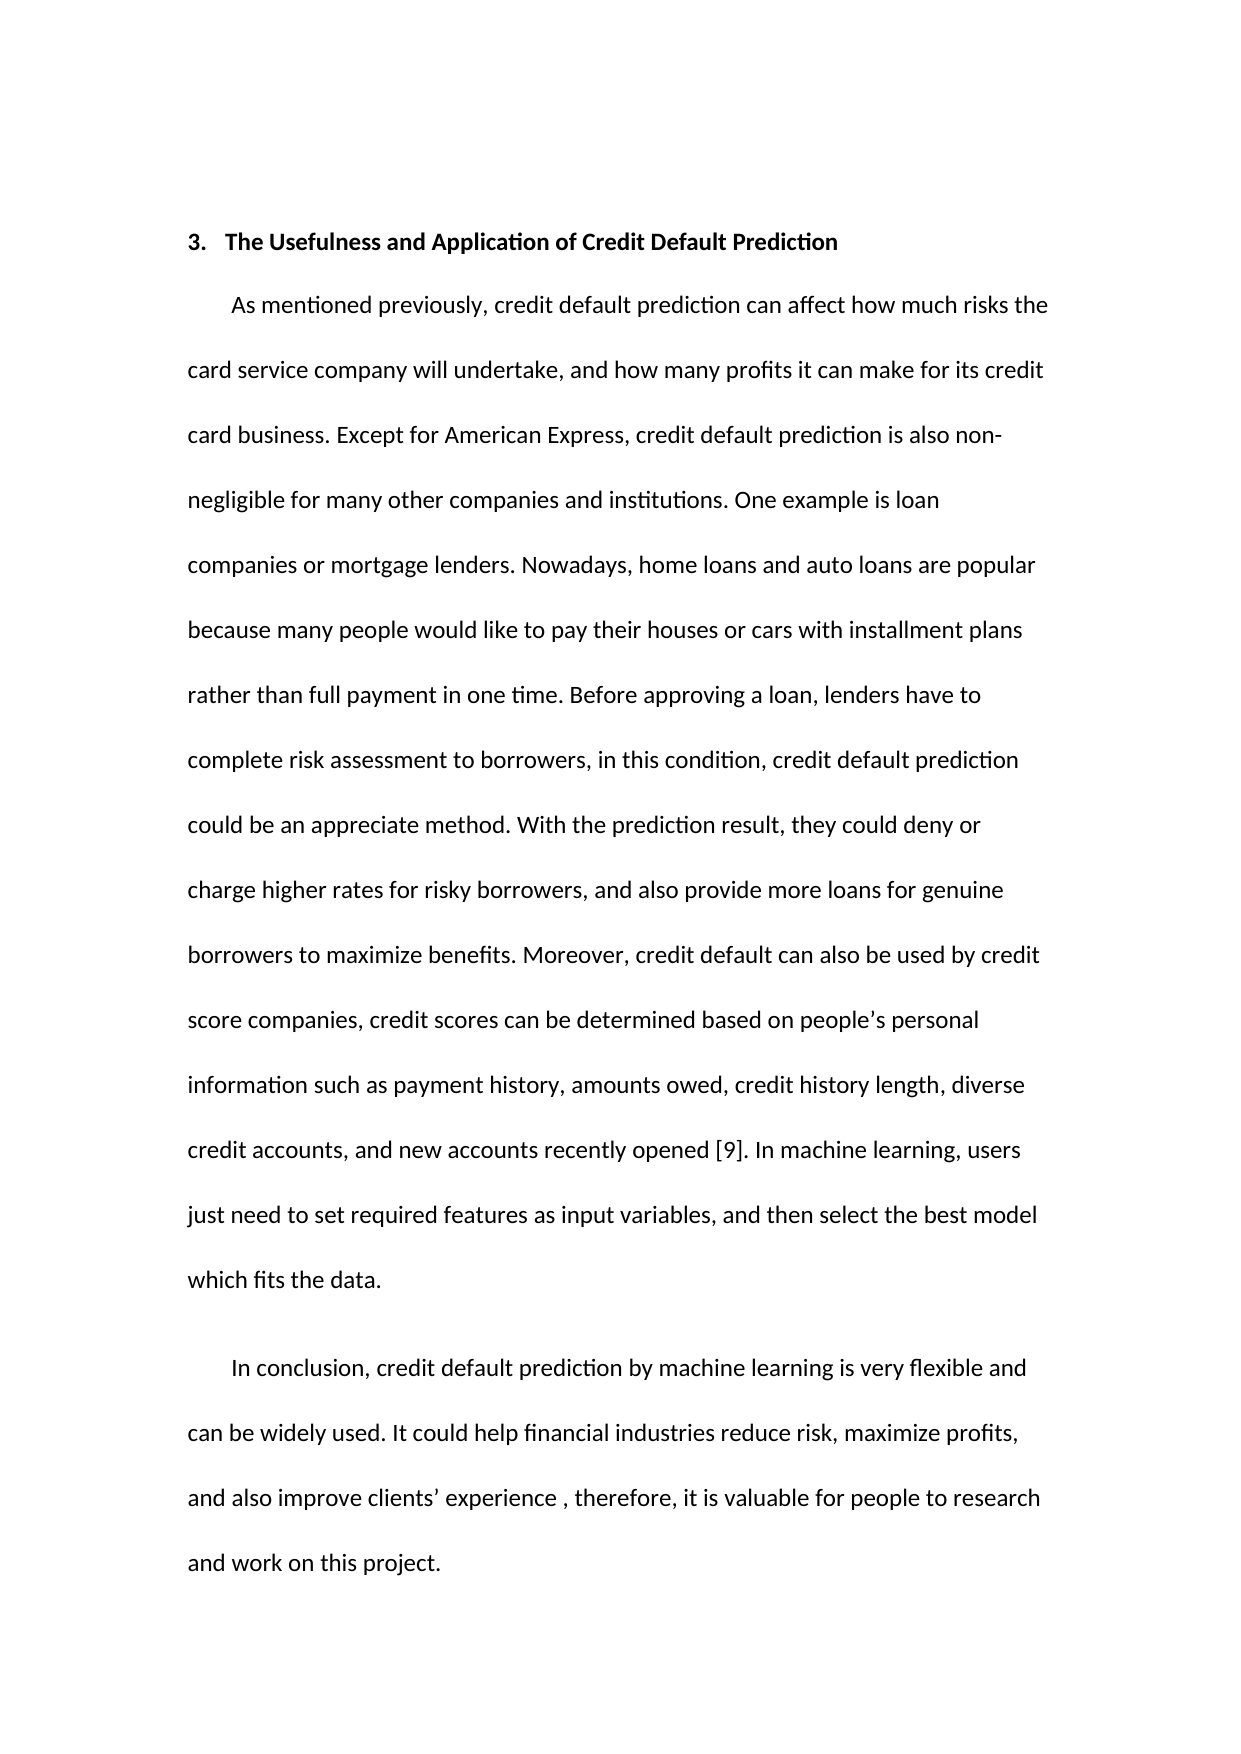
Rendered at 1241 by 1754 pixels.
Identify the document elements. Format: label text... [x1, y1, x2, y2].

list The Usefulness and Application of Credit Default Prediction [187, 225, 1053, 257]
text In conclusion, credit default prediction by machine learning is very flexible and can be widely used. It could help financial industries reduce risk, maximize profits, and also improve clients’ experience , therefore, it is valuable for people to research and work on this project. [187, 1351, 1053, 1578]
text As mentioned previously, credit default prediction can affect how much risks the card service company will undertake, and how many profits it can make for its credit card business. Except for American Express, credit default prediction is also non-negligible for many other companies and institutions. One example is loan companies or mortgage lenders. Nowadays, home loans and auto loans are popular because many people would like to pay their houses or cars with installment plans rather than full payment in one time. Before approving a loan, lenders have to complete risk assessment to borrowers, in this condition, credit default prediction could be an appreciate method. With the prediction result, they could deny or charge higher rates for risky borrowers, and also provide more loans for genuine borrowers to maximize benefits. Moreover, credit default can also be used by credit score companies, credit scores can be determined based on people’s personal information such as payment history, amounts owed, credit history length, diverse credit accounts, and new accounts recently opened [9]. In machine learning, users just need to set required features as input variables, and then select the best model which fits the data. [187, 288, 1053, 1296]
